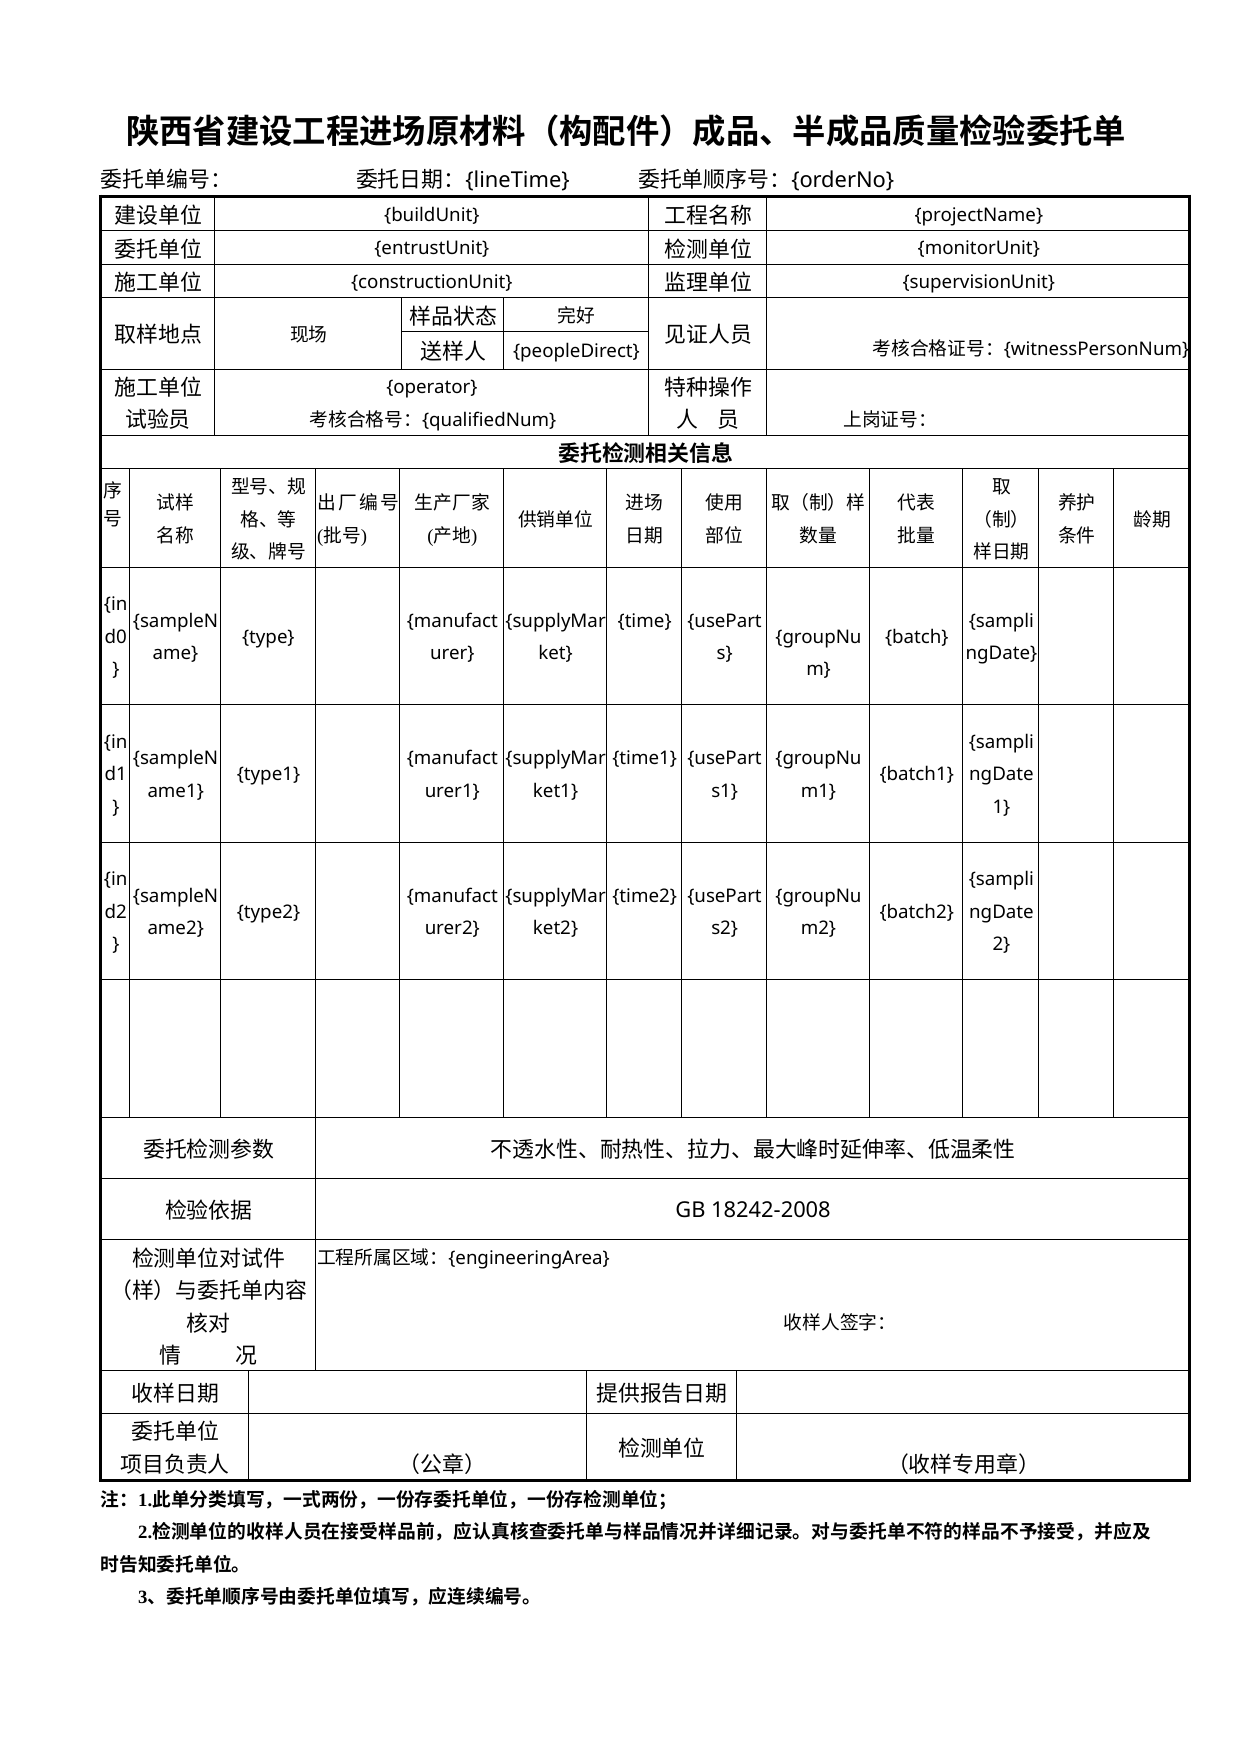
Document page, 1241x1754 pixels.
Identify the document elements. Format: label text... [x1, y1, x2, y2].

table_cell 委托检测参数 [102, 1118, 315, 1178]
table_cell {entrustUnit} [215, 231, 648, 264]
table_cell {monitorUnit} [767, 231, 1188, 264]
table_cell {groupNum1} [767, 705, 869, 842]
table_cell 不透水性、耐热性、拉力、最大峰时延伸率、低温柔性 [316, 1118, 1188, 1178]
table_cell [1039, 568, 1113, 704]
table_cell 样品状态 [402, 298, 503, 331]
table_cell {type} [221, 568, 315, 704]
table_cell {samplingDate1} [963, 705, 1038, 842]
table_cell {peopleDirect} [504, 332, 648, 368]
table_cell 委托单位 项目负责人 [102, 1414, 248, 1479]
table_cell 施工单位 试验员 [102, 370, 214, 434]
table_cell {ind2} [102, 843, 129, 979]
table_cell [1039, 705, 1113, 842]
table_cell {constructionUnit} [215, 265, 648, 297]
table_header 建设单位 [102, 198, 214, 230]
table_cell 委托检测相关信息 [102, 436, 1188, 468]
table_cell {useParts1} [682, 705, 766, 842]
table_cell [870, 980, 962, 1117]
table_cell {useParts} [682, 568, 766, 704]
text 2.检测单位的收样人员在接受样品前，应认真核查委托单与样品情况并详细记录。对与委托单不符的样品不予接受，并应及时告知委托单位。 [100, 1514, 1152, 1579]
table_cell {groupNum} [767, 568, 869, 704]
table_cell {manufacturer2} [400, 843, 503, 979]
table_cell [102, 980, 129, 1117]
table_cell {samplingDate2} [963, 843, 1038, 979]
table_cell [130, 980, 220, 1117]
table_cell 提供报告日期 [587, 1371, 736, 1413]
table_cell [682, 980, 766, 1117]
table_cell {manufacturer1} [400, 705, 503, 842]
table_cell [221, 980, 315, 1117]
table_cell {useParts2} [682, 843, 766, 979]
table_cell {supplyMarket2} [504, 843, 606, 979]
table_cell 序 号 [102, 469, 129, 567]
table_cell 见证人员 [649, 298, 766, 368]
table_cell {sampleName1} [130, 705, 220, 842]
table_header {buildUnit} [215, 198, 648, 230]
table_cell 生产厂家 (产地) [400, 469, 503, 567]
table_cell 收样日期 [102, 1371, 248, 1413]
table_cell 考核合格证号：{witnessPersonNum} [767, 298, 1188, 368]
table_cell [963, 980, 1038, 1117]
table_cell 养护 条件 [1039, 469, 1113, 567]
table_cell [316, 980, 399, 1117]
table_cell 送样人 [402, 332, 503, 368]
table_cell 供销单位 [504, 469, 606, 567]
table_cell {batch2} [870, 843, 962, 979]
table_cell 型号、规格、等级、牌号 [221, 469, 315, 567]
table_cell （收样专用章） [737, 1414, 1188, 1479]
table_cell {sampleName} [130, 568, 220, 704]
table_cell 施工单位 [102, 265, 214, 297]
table_cell [1039, 843, 1113, 979]
text 委托单编号： 委托日期：{lineTime} 委托单顺序号：{orderNo} [100, 162, 1152, 194]
text 3、委托单顺序号由委托单位填写，应连续编号。 [100, 1579, 1152, 1612]
table_cell 检验依据 [102, 1179, 315, 1239]
table_cell {operator} 考核合格号：{qualifiedNum} [215, 370, 648, 434]
table_cell 工程所属区域：{engineeringArea} 收样人签字： [316, 1240, 1188, 1370]
table_cell 委托单位 [102, 231, 214, 264]
table_cell [1114, 843, 1188, 979]
table_cell [1114, 568, 1188, 704]
table_cell [1039, 980, 1113, 1117]
table_cell GB 18242-2008 [316, 1179, 1188, 1239]
table_cell {supplyMarket1} [504, 705, 606, 842]
table_cell [400, 980, 503, 1117]
table_cell 取（制）样日期 [963, 469, 1038, 567]
table_cell {type1} [221, 705, 315, 842]
table_cell 完好 [504, 298, 648, 331]
table_cell {batch} [870, 568, 962, 704]
table_cell {ind1} [102, 705, 129, 842]
table_cell 特种操作 人 员 [649, 370, 766, 434]
table_cell 检测单位对试件（样）与委托单内容核对 情 况 [102, 1240, 315, 1370]
table_cell 试样 名称 [130, 469, 220, 567]
table_cell [1114, 980, 1188, 1117]
table_cell [737, 1371, 1188, 1413]
table_cell [767, 980, 869, 1117]
table_cell {ind0} [102, 568, 129, 704]
table_cell 上岗证号： [767, 370, 1188, 434]
table_header 工程名称 [649, 198, 766, 230]
table_cell 出厂编号(批号) [316, 469, 399, 567]
table_header {projectName} [767, 198, 1188, 230]
table_cell 取样地点 [102, 298, 214, 368]
table_cell 龄期 [1114, 469, 1188, 567]
table_cell 检测单位 [587, 1414, 736, 1479]
table_cell {supervisionUnit} [767, 265, 1188, 297]
table_cell [316, 705, 399, 842]
table_cell {samplingDate} [963, 568, 1038, 704]
table_cell 代表 批量 [870, 469, 962, 567]
table_cell 监理单位 [649, 265, 766, 297]
table_cell 检测单位 [649, 231, 766, 264]
table_cell （公章） [249, 1414, 586, 1479]
table_cell 现场 [215, 298, 401, 368]
table_cell {supplyMarket} [504, 568, 606, 704]
table_cell {groupNum2} [767, 843, 869, 979]
table_cell {time2} [607, 843, 681, 979]
table_cell 使用 部位 [682, 469, 766, 567]
table_cell 取（制）样数量 [767, 469, 869, 567]
table_cell [1114, 705, 1188, 842]
text 陕西省建设工程进场原材料（构配件）成品、半成品质量检验委托单 [100, 97, 1152, 162]
table_cell {manufacturer} [400, 568, 503, 704]
table_cell [316, 568, 399, 704]
table_cell {type2} [221, 843, 315, 979]
text 注：1.此单分类填写，一式两份，一份存委托单位，一份存检测单位； [100, 1482, 1152, 1514]
table_cell {time1} [607, 705, 681, 842]
table_cell {time} [607, 568, 681, 704]
table_cell {batch1} [870, 705, 962, 842]
table_cell 进场 日期 [607, 469, 681, 567]
table_cell {sampleName2} [130, 843, 220, 979]
table_cell [249, 1371, 586, 1413]
table_cell [607, 980, 681, 1117]
table_cell [316, 843, 399, 979]
table_cell [504, 980, 606, 1117]
